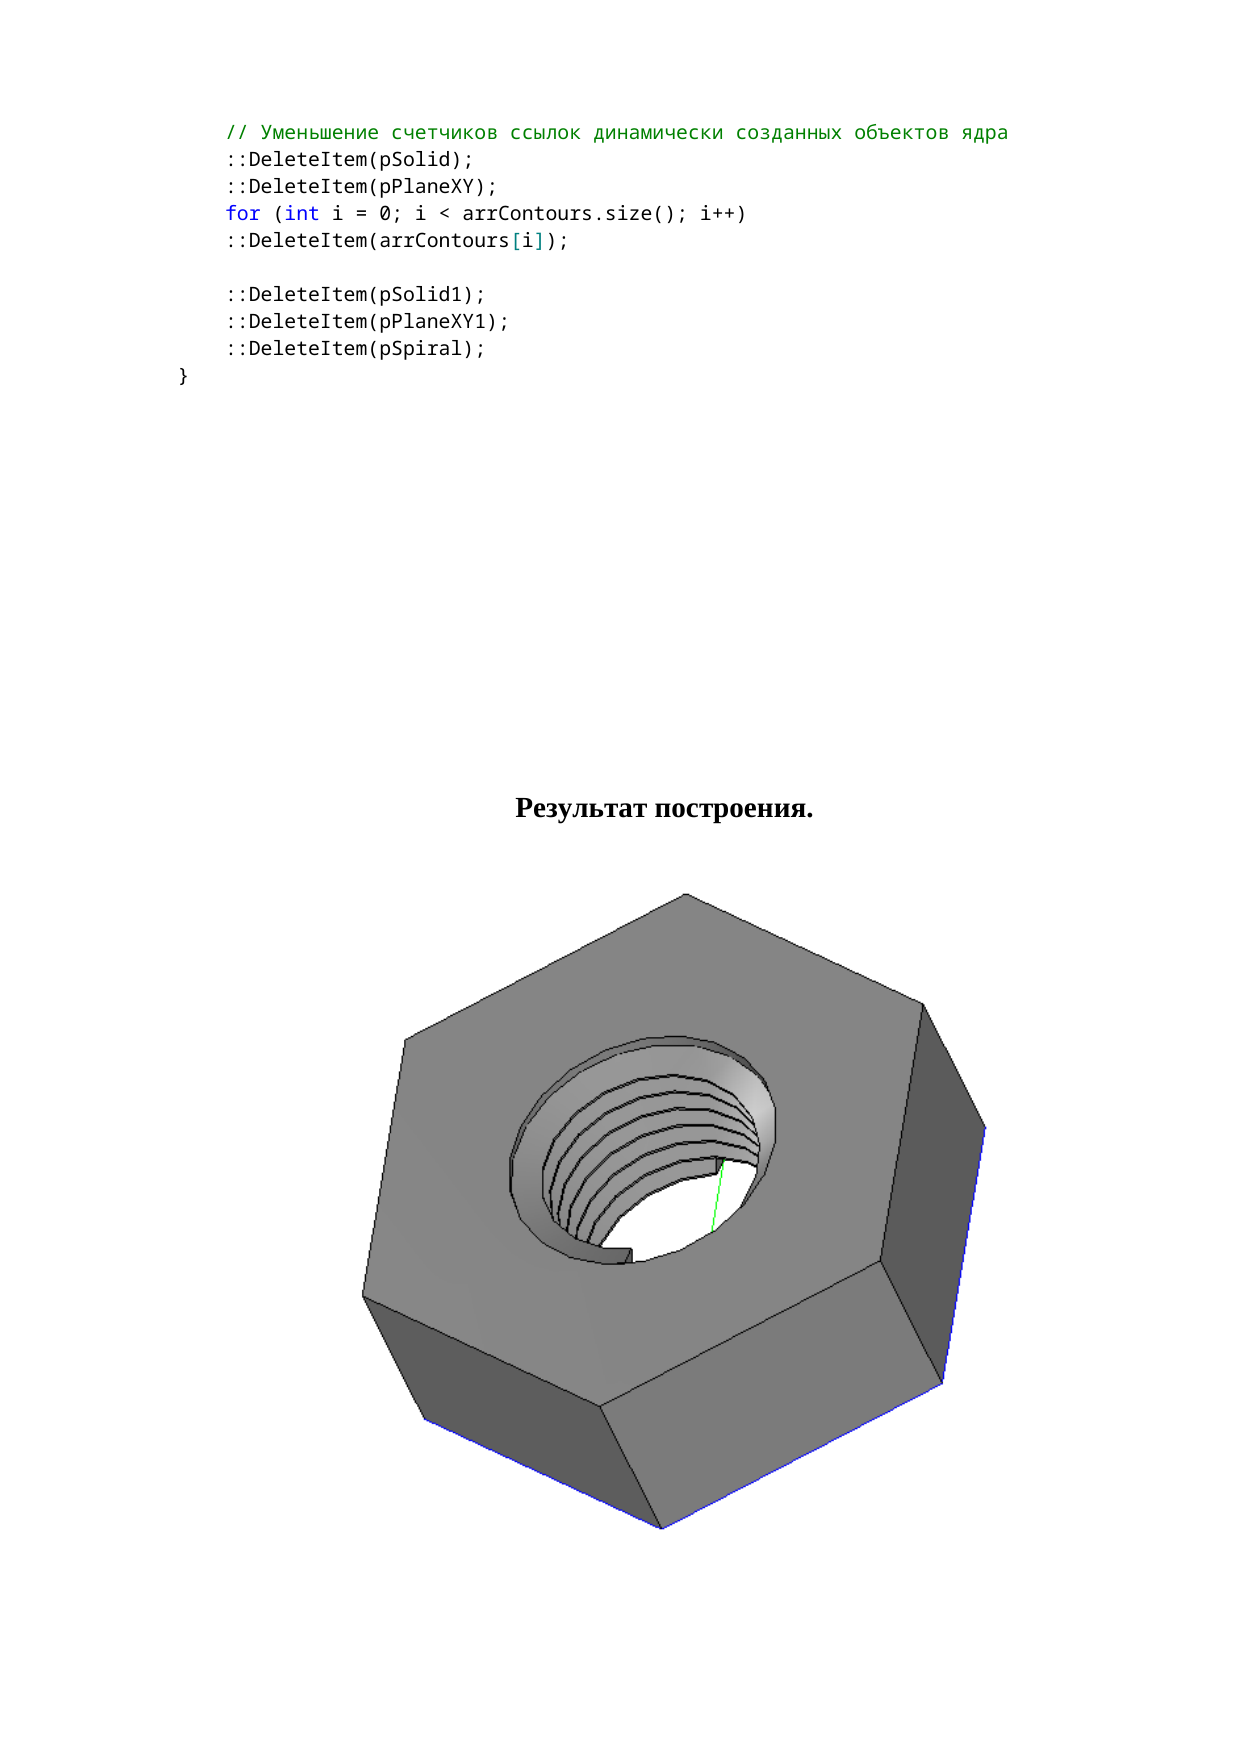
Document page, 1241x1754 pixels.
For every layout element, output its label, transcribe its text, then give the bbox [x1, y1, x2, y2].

text Результат построения. [177, 790, 1152, 824]
text ::DeleteItem(pSolid1); [177, 280, 1152, 307]
text // Уменьшение счетчиков ссылок динамически созданных объектов ядра [177, 118, 1152, 145]
text } [177, 361, 1152, 388]
text ::DeleteItem(pPlaneXY1); [177, 307, 1152, 334]
text ::DeleteItem(arrContours[i]); [177, 226, 1152, 253]
text ::DeleteItem(pSolid); [177, 145, 1152, 172]
text for (int i = 0; i < arrContours.size(); i++) [177, 199, 1152, 226]
text ::DeleteItem(pSpiral); [177, 334, 1152, 361]
text ::DeleteItem(pPlaneXY); [177, 172, 1152, 199]
picture [177, 840, 1152, 1582]
